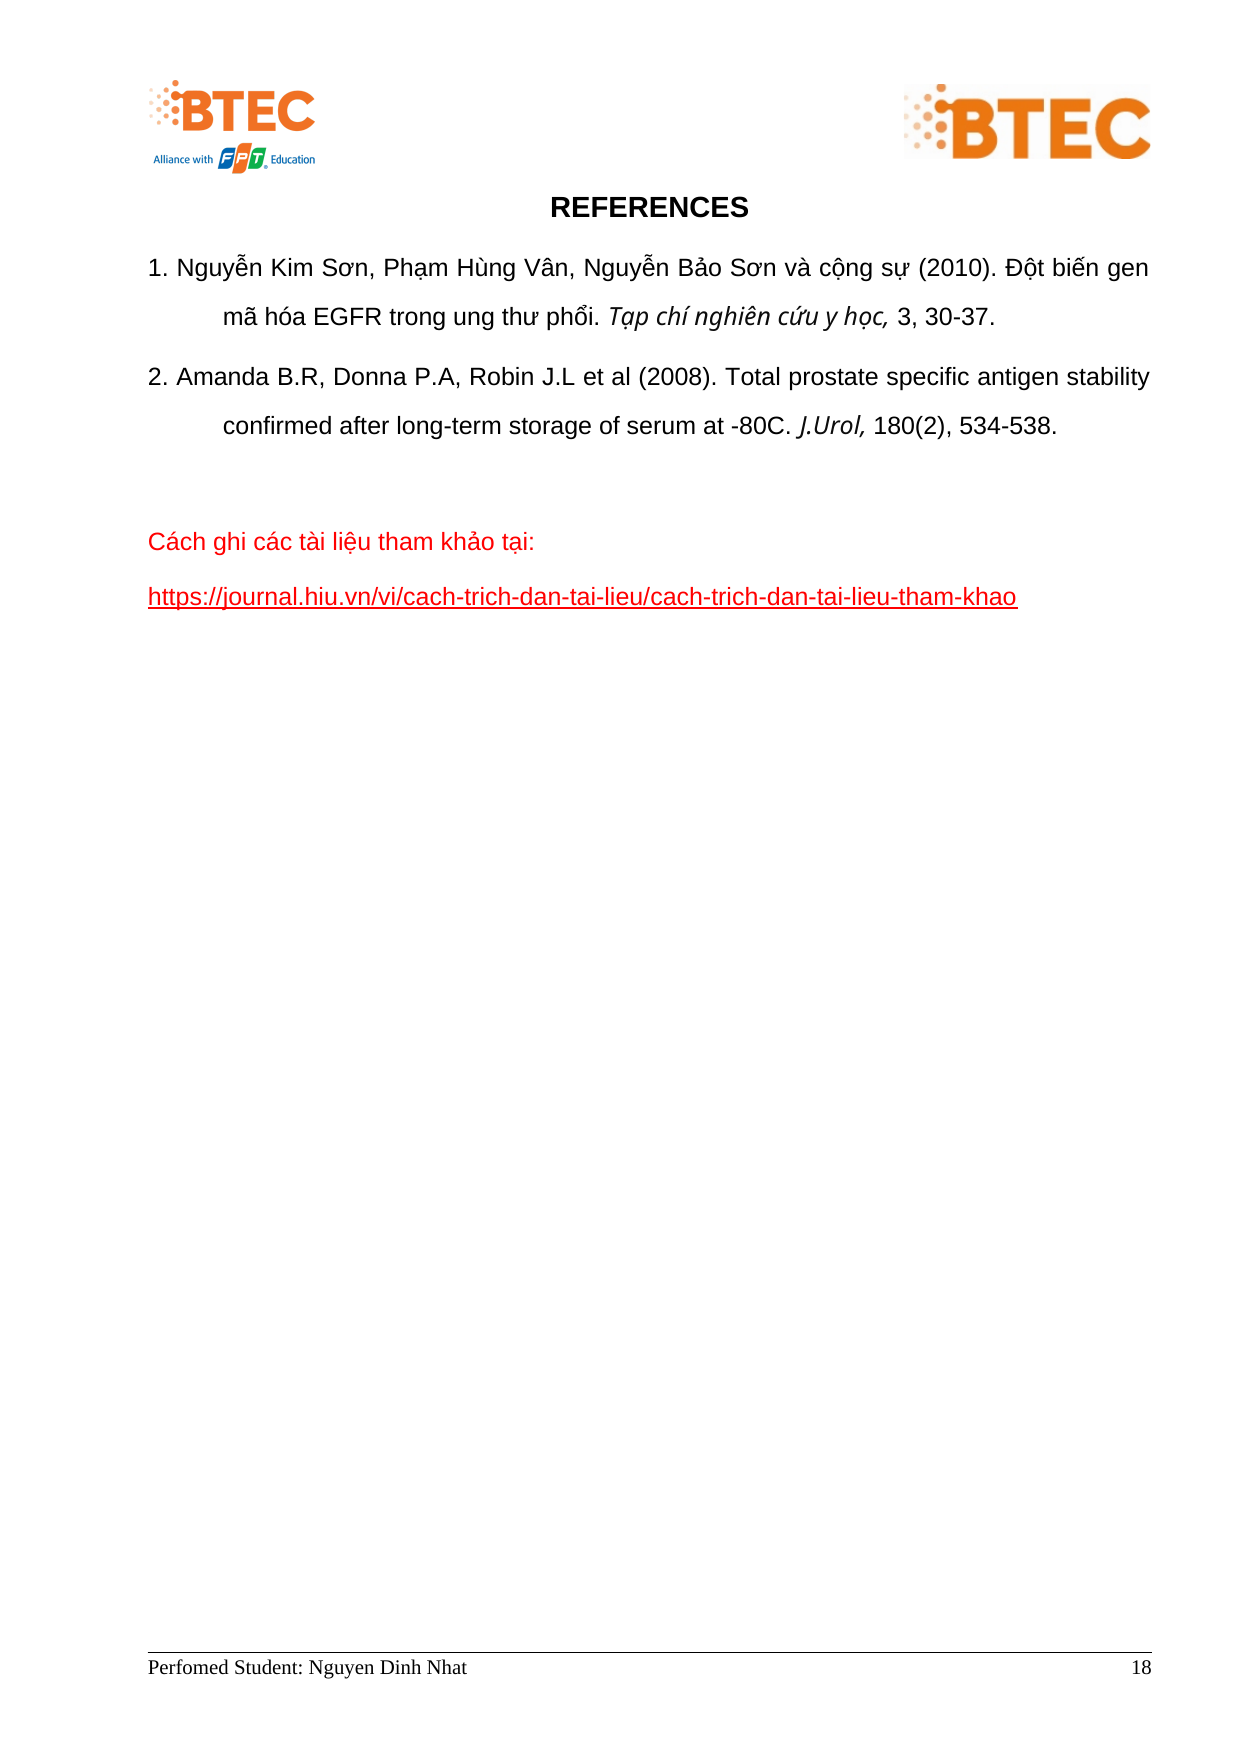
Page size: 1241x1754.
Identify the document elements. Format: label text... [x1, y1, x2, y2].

text 1. Nguyễn Kim Sơn, Phạm Hùng Vân, Nguyễn Bảo Sơn và cộng sự (2010). Đột biến gen mã hóa EGFR trong ung thư phổi. Tạp chí nghiên cứu y học, 3, 30-37. [148, 252, 1152, 332]
text https://journal.hiu.vn/vi/cach-trich-dan-tai-lieu/cach-trich-dan-tai-lieu-tham-khao [148, 582, 1152, 611]
text Cách ghi các tài liệu tham khảo tại: [148, 527, 1152, 555]
picture [147, 75, 322, 178]
text REFERENCES [148, 190, 1152, 223]
text 2. Amanda B.R, Donna P.A, Robin J.L et al (2008). Total prostate specific antigen stability confirmed after long-term storage of serum at -80C. J.Urol, 180(2), 534-538. [148, 362, 1152, 442]
picture [903, 84, 1151, 159]
